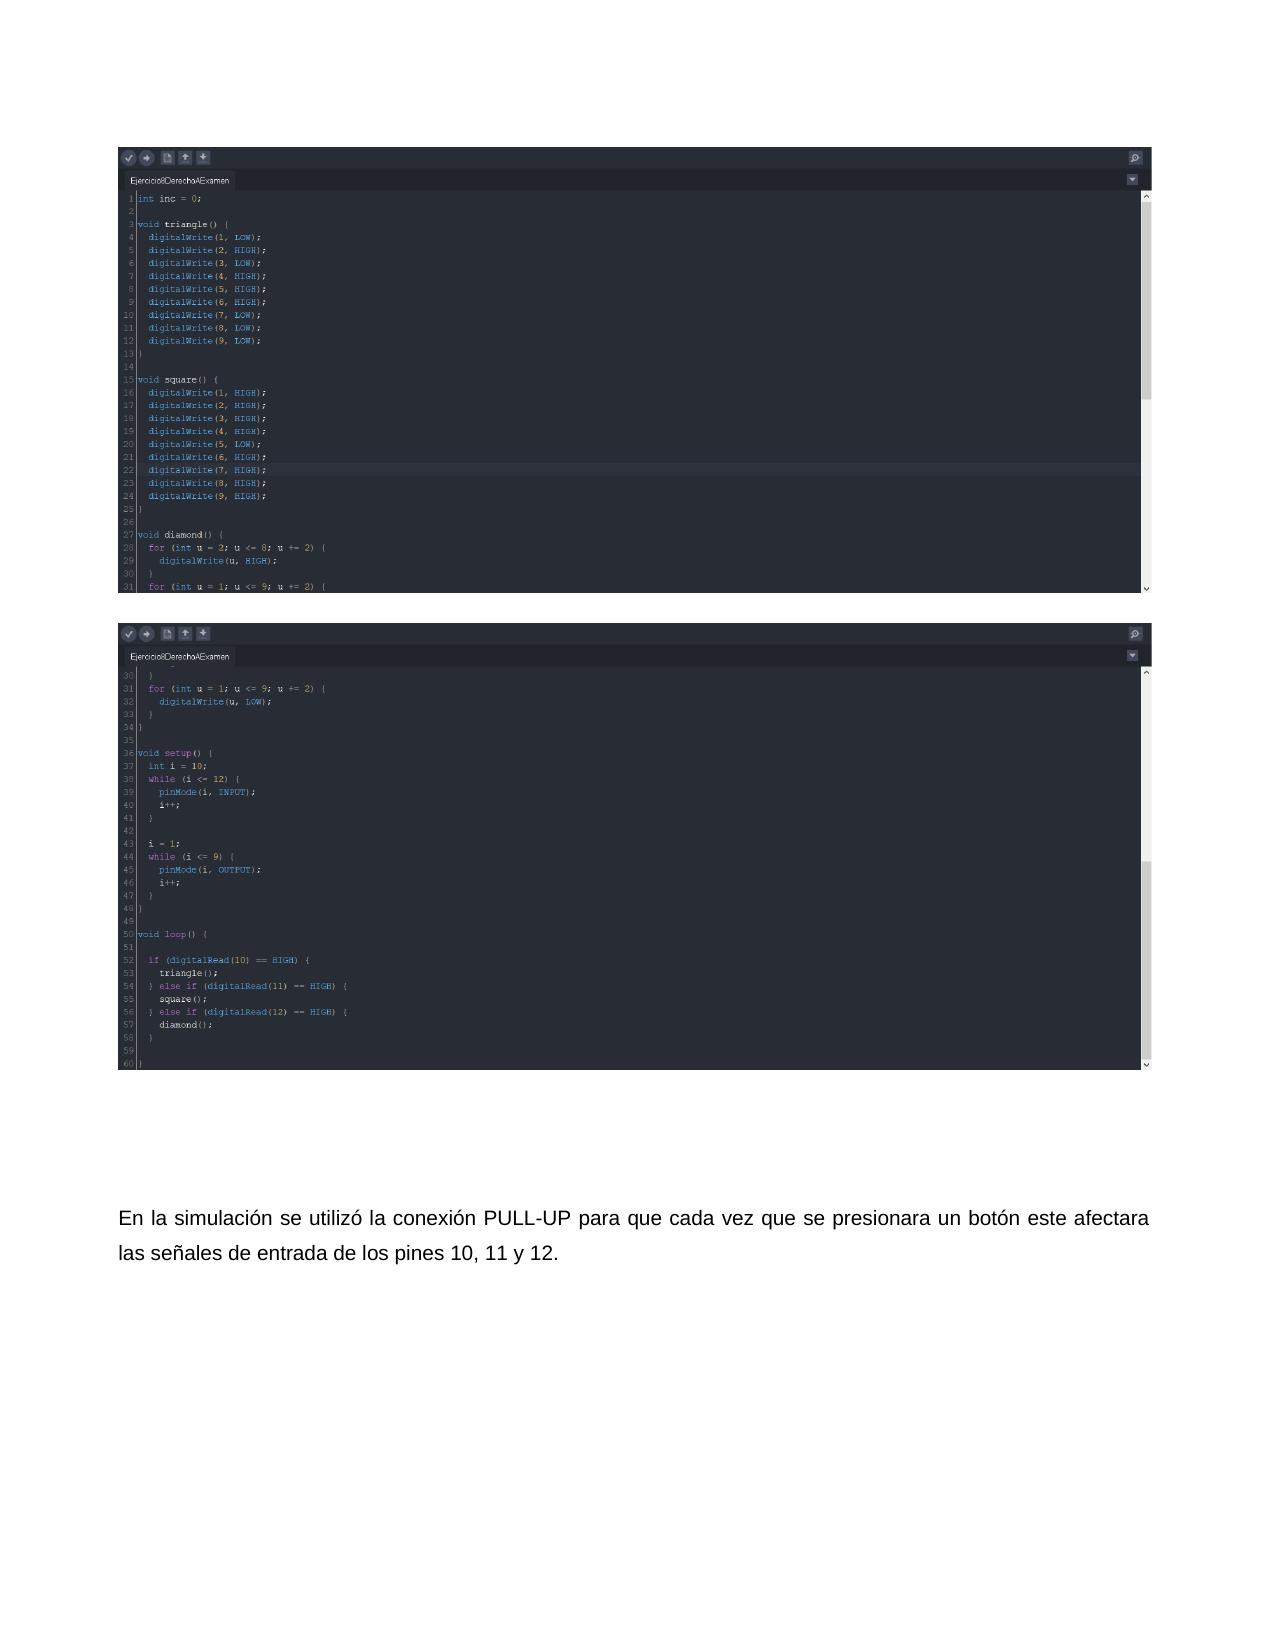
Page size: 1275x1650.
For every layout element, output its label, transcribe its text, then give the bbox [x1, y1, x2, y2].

text En la simulación se utilizó la conexión PULL-UP para que cada vez que se presionara un botón este afectara las señales de entrada de los pines 10, 11 y 12. [118, 1205, 1152, 1265]
picture [118, 623, 1152, 1070]
picture [118, 147, 1152, 593]
